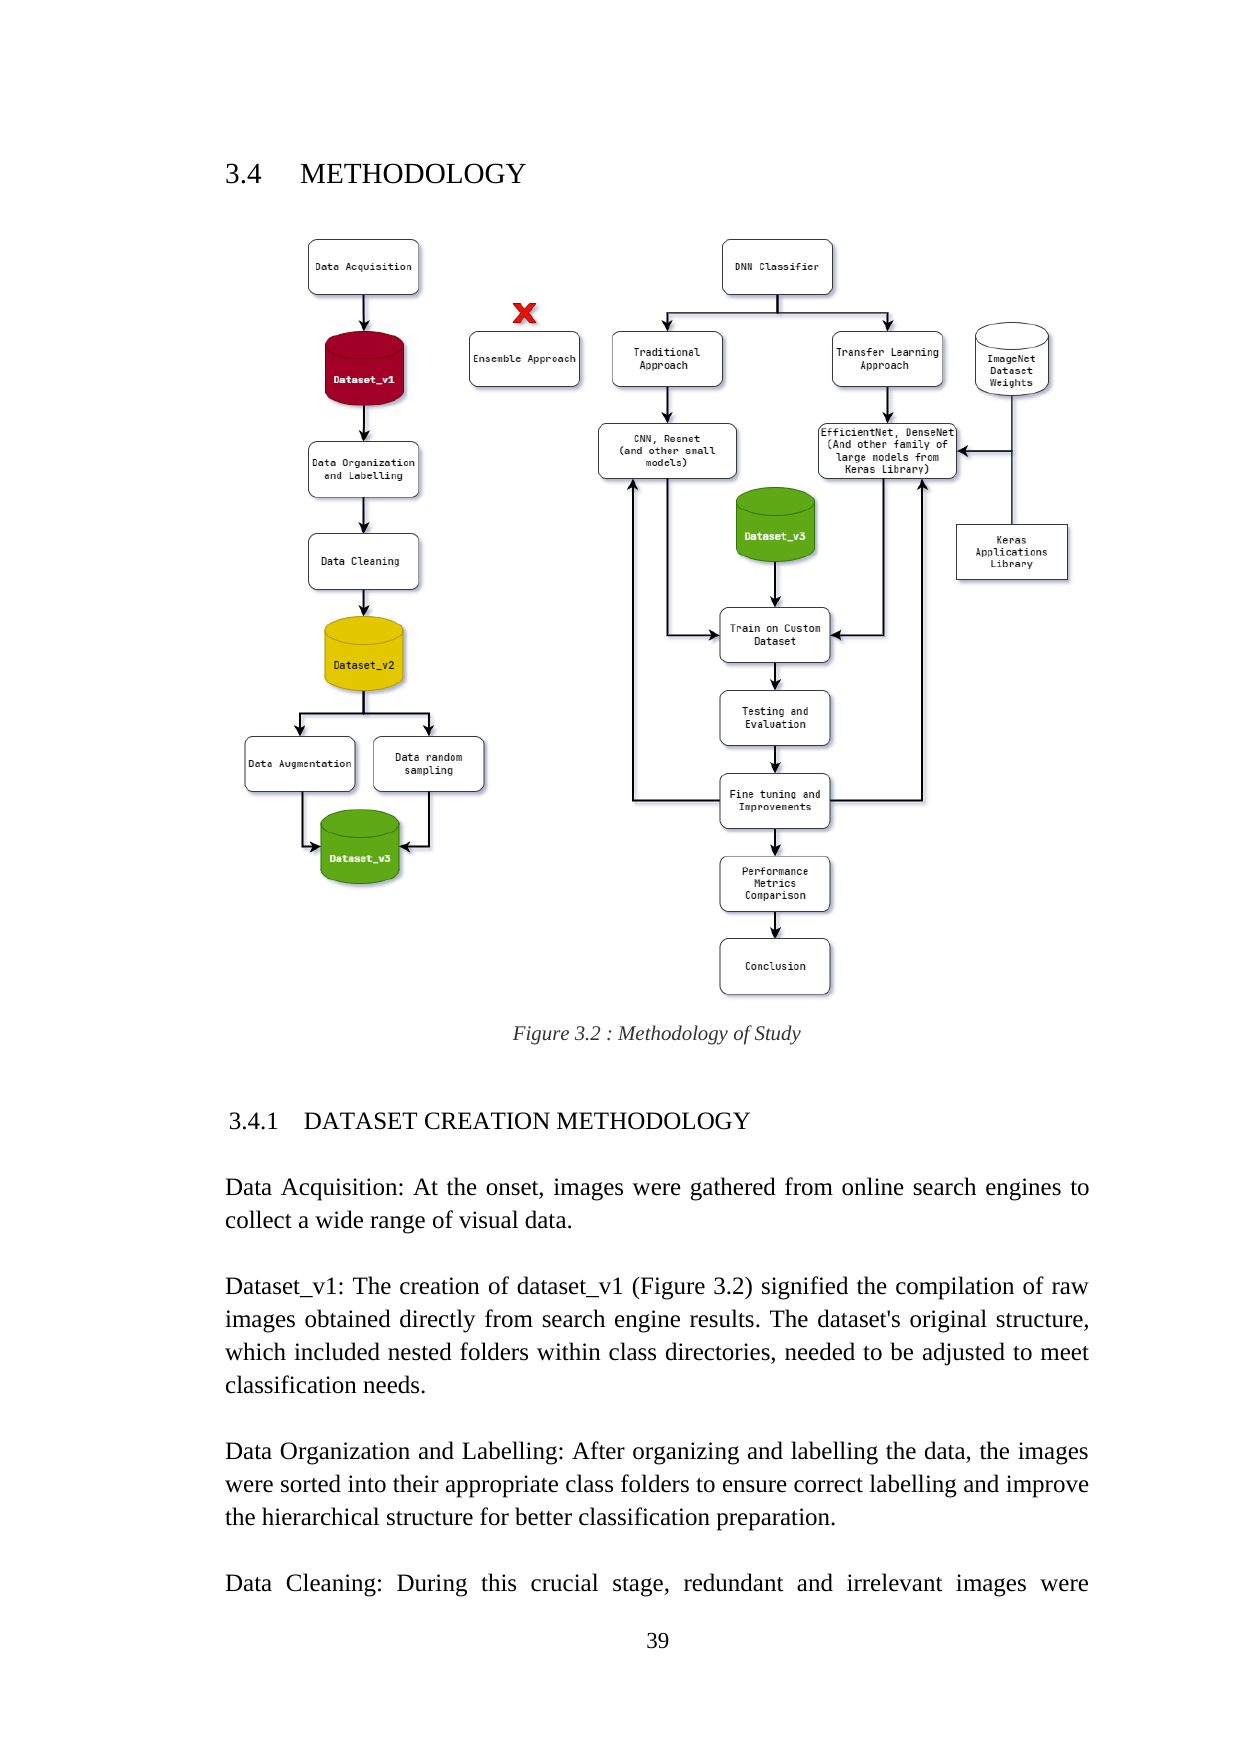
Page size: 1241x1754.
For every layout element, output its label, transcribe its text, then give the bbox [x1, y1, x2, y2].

subtitle DATASET CREATION METHODOLOGY [229, 1106, 1090, 1134]
subtitle METHODOLOGY [225, 156, 1090, 190]
picture [225, 221, 1091, 1018]
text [225, 1568, 1090, 1597]
text Figure 3.2 : Methodology of Study [225, 1021, 1090, 1045]
text Dataset_v1: The creation of dataset_v1 (Figure 3.2) signified the compilation of raw images obtained directly from search engine results. The dataset's original structure, which included nested folders within class directories, needed to be adjusted to meet classification needs. [225, 1271, 1090, 1399]
text Data Organization and Labelling: After organizing and labelling the data, the images were sorted into their appropriate class folders to ensure correct labelling and improve the hierarchical structure for better classification preparation. [225, 1436, 1090, 1531]
text Data Acquisition: At the onset, images were gathered from online search engines to collect a wide range of visual data. [225, 1172, 1090, 1233]
